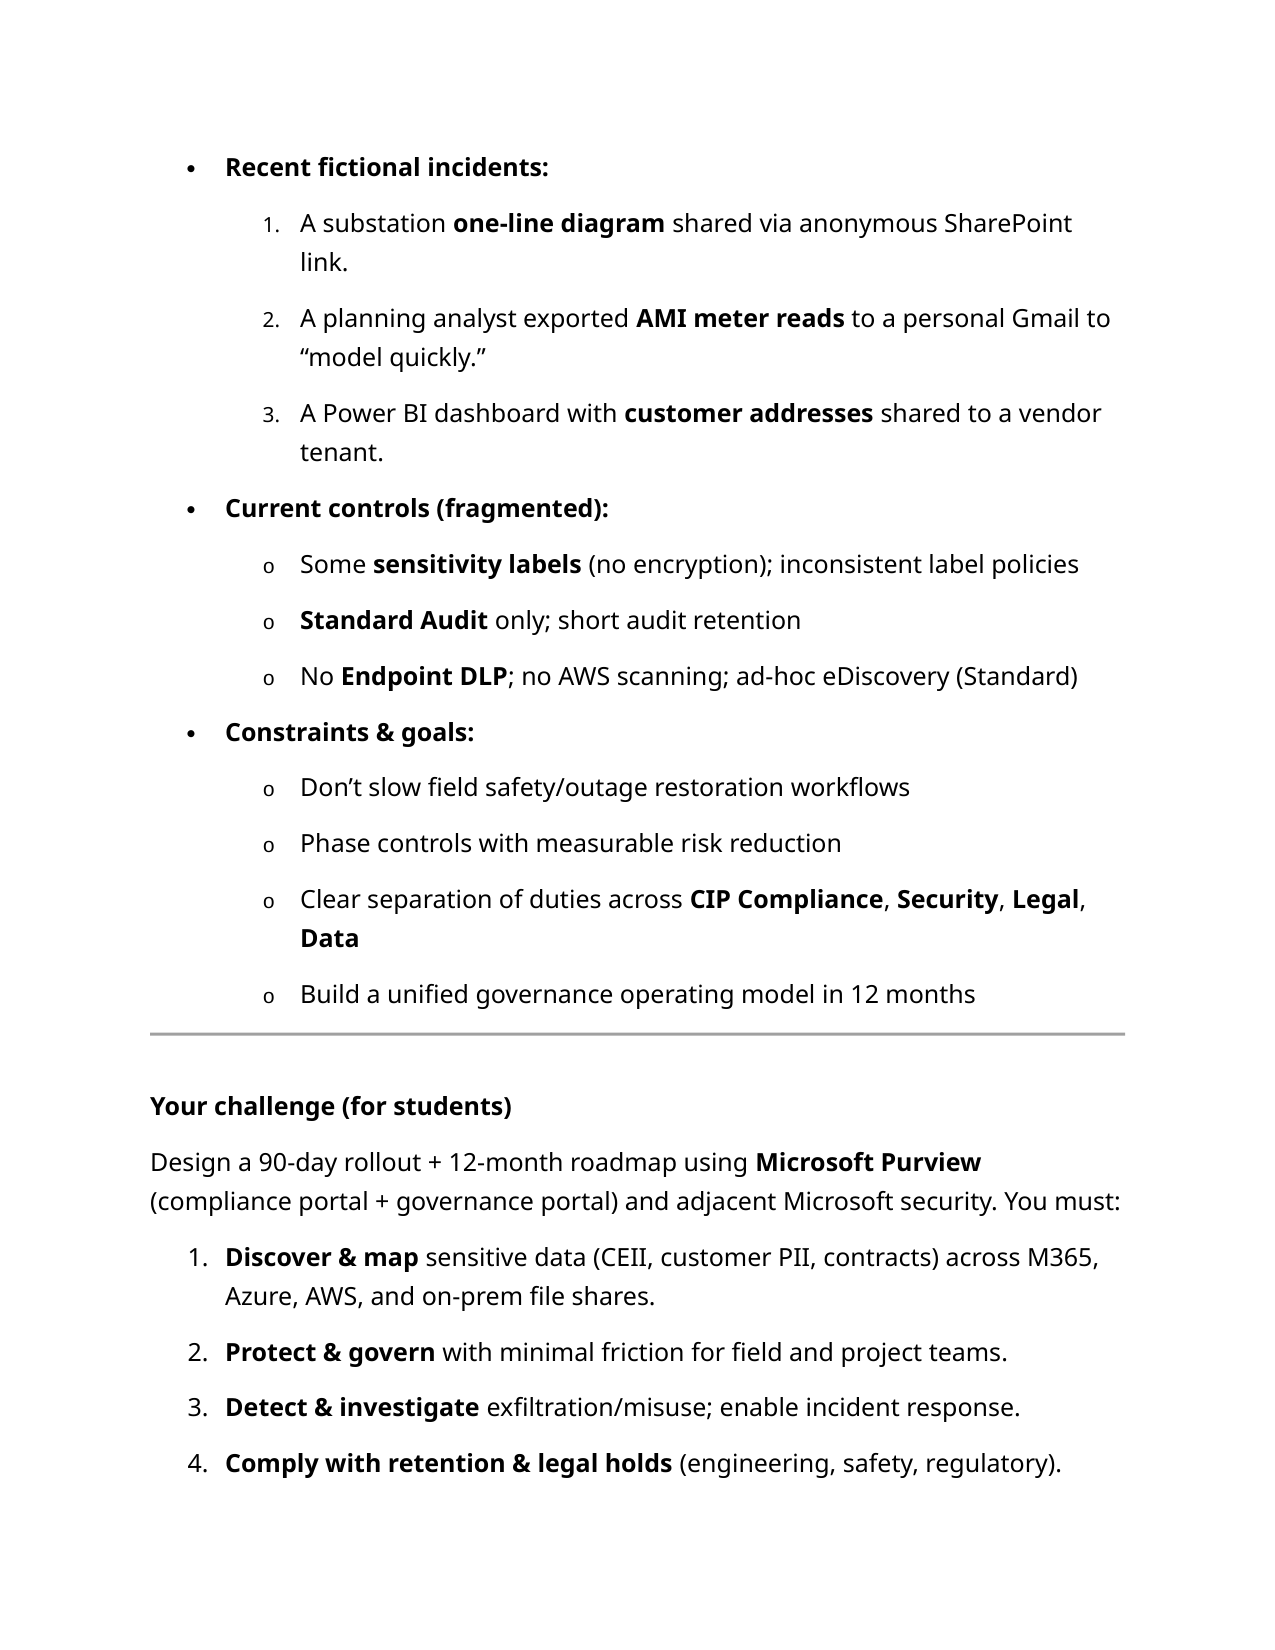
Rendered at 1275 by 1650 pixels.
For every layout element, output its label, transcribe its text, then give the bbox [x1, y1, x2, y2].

list Comply with retention & legal holds (engineering, safety, regulatory). [187, 1446, 1125, 1480]
list Phase controls with measurable risk reduction [262, 826, 1125, 860]
list A substation one-line diagram shared via anonymous SharePoint link. [262, 206, 1125, 279]
list Protect & govern with minimal friction for field and project teams. [187, 1334, 1125, 1368]
list Constraints & goals: [187, 714, 1125, 748]
text Your challenge (for students) [150, 1088, 1125, 1122]
list Detect & investigate exfiltration/misuse; enable incident response. [187, 1390, 1125, 1424]
list Recent fictional incidents: [187, 150, 1125, 184]
list Clear separation of duties across CIP Compliance, Security, Legal, Data [262, 882, 1125, 955]
list A planning analyst exported AMI meter reads to a personal Gmail to “model quickly.” [262, 301, 1125, 374]
list Standard Audit only; short audit retention [262, 602, 1125, 637]
list Don’t slow field safety/outage restoration workflows [262, 770, 1125, 804]
list Some sensitivity labels (no encryption); inconsistent label policies [262, 547, 1125, 581]
list No Endpoint DLP; no AWS scanning; ad-hoc eDiscovery (Standard) [262, 658, 1125, 692]
list Current controls (fragmented): [187, 491, 1125, 525]
list Discover & map sensitive data (CEII, customer PII, contracts) across M365, Azure, AWS, and on-prem file shares. [187, 1239, 1125, 1312]
list Build a unified governance operating model in 12 months [262, 977, 1125, 1011]
list A Power BI dashboard with customer addresses shared to a vendor tenant. [262, 396, 1125, 469]
text Design a 90-day rollout + 12-month roadmap using Microsoft Purview (compliance portal + governance portal) and adjacent Microsoft security. You must: [150, 1144, 1125, 1217]
